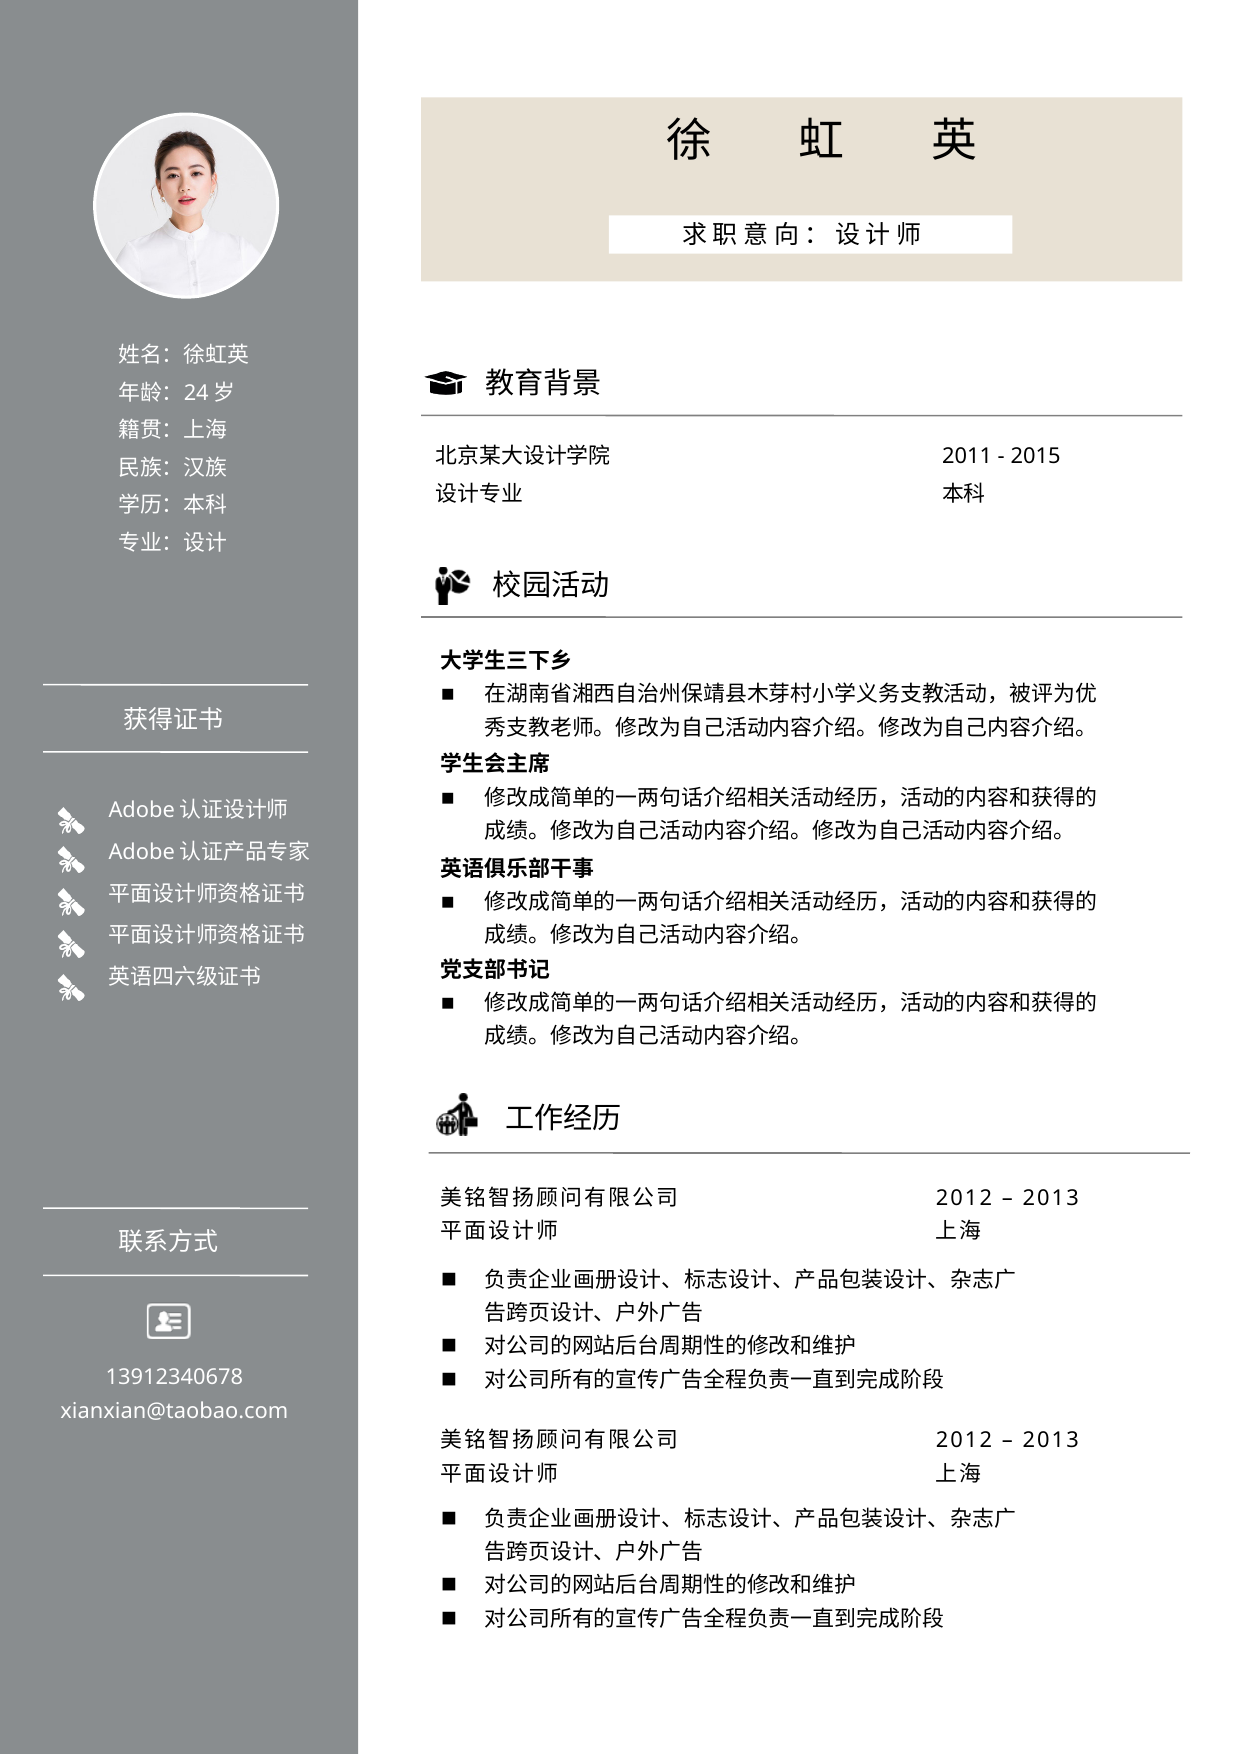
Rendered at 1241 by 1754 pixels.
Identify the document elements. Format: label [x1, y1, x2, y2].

picture [97, 116, 276, 295]
picture [434, 567, 472, 605]
picture [423, 360, 468, 405]
picture [57, 974, 85, 1001]
picture [57, 846, 85, 873]
picture [57, 930, 85, 958]
picture [146, 1300, 191, 1344]
picture [57, 888, 85, 916]
picture [57, 807, 85, 834]
picture [436, 1093, 479, 1136]
